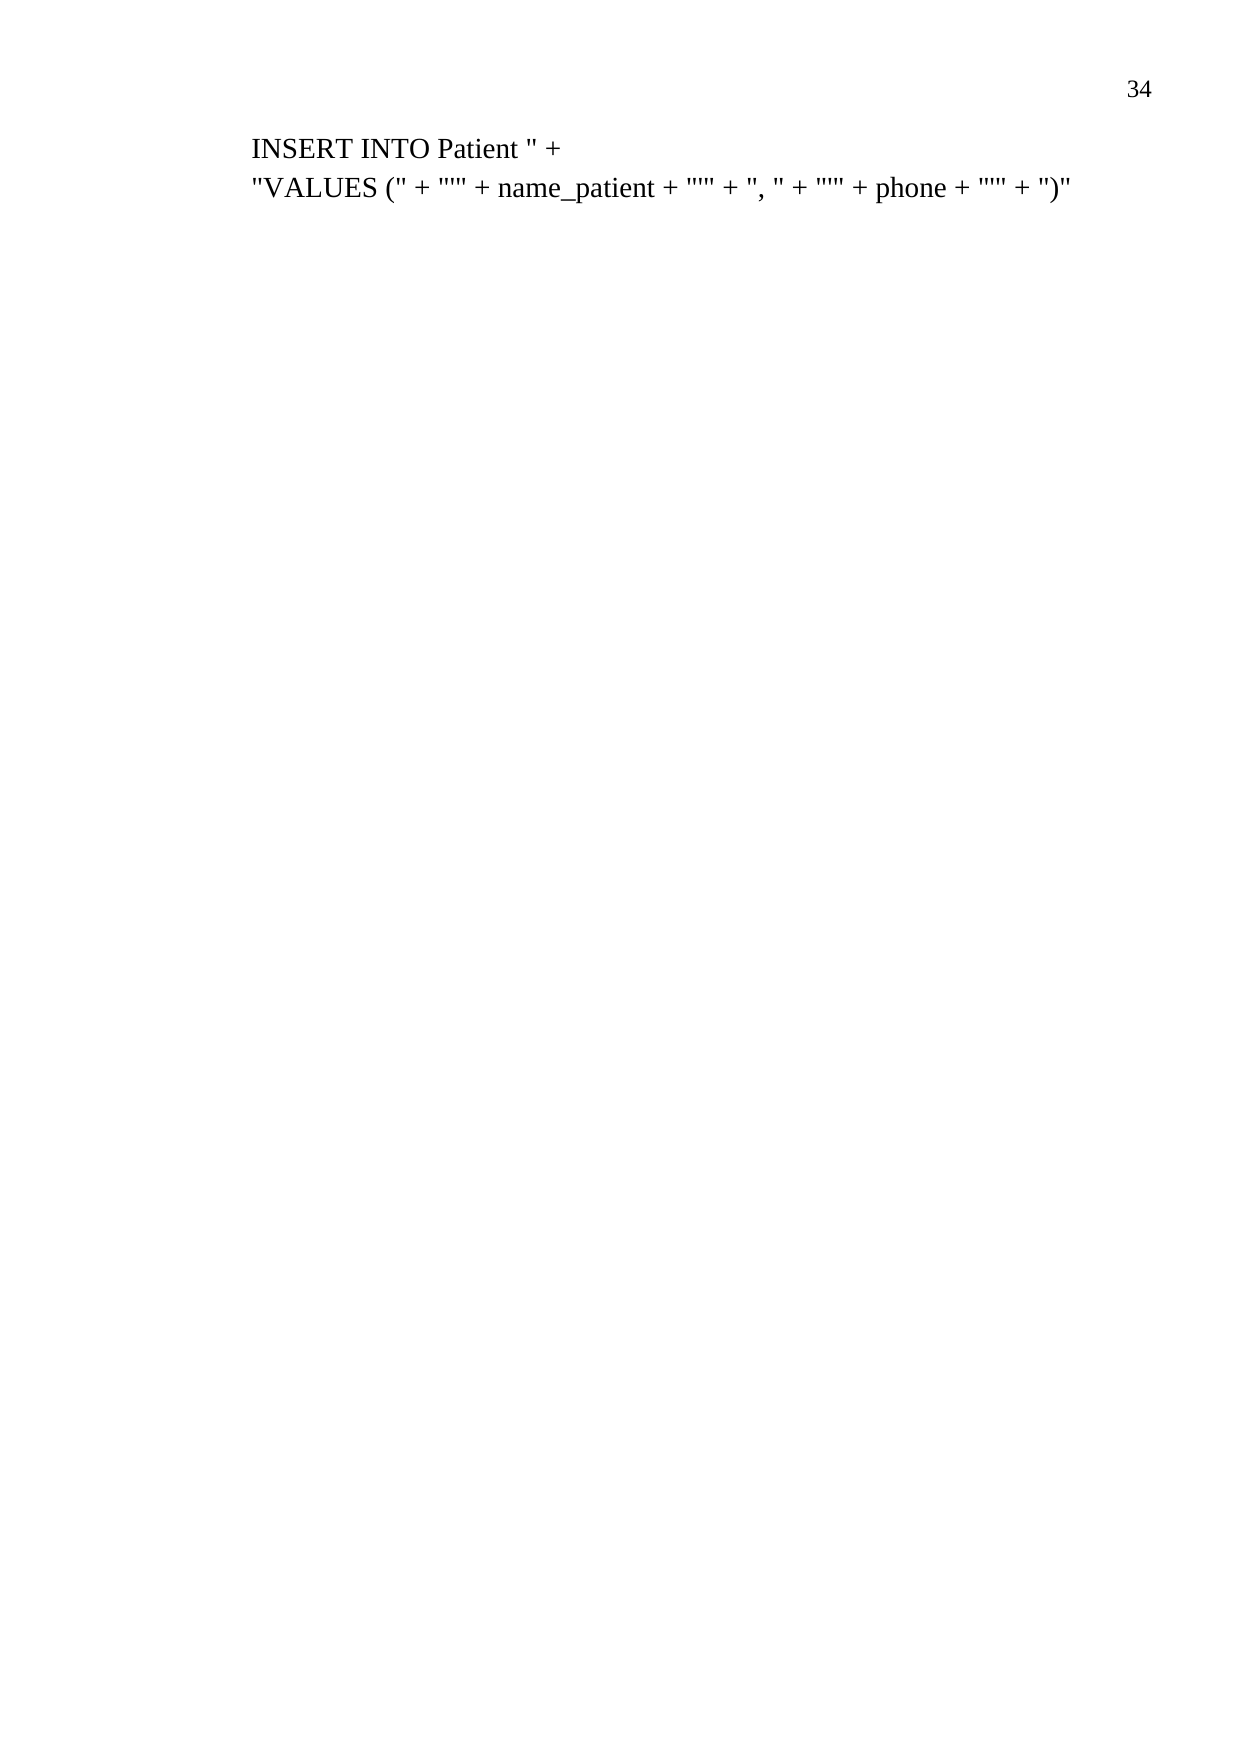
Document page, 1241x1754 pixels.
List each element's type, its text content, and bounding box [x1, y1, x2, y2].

text INSERT INTO Patient " + [177, 131, 1152, 165]
text "VALUES (" + "'" + name_patient + "'" + ", " + "'" + phone + "'" + ")" [177, 170, 1152, 203]
